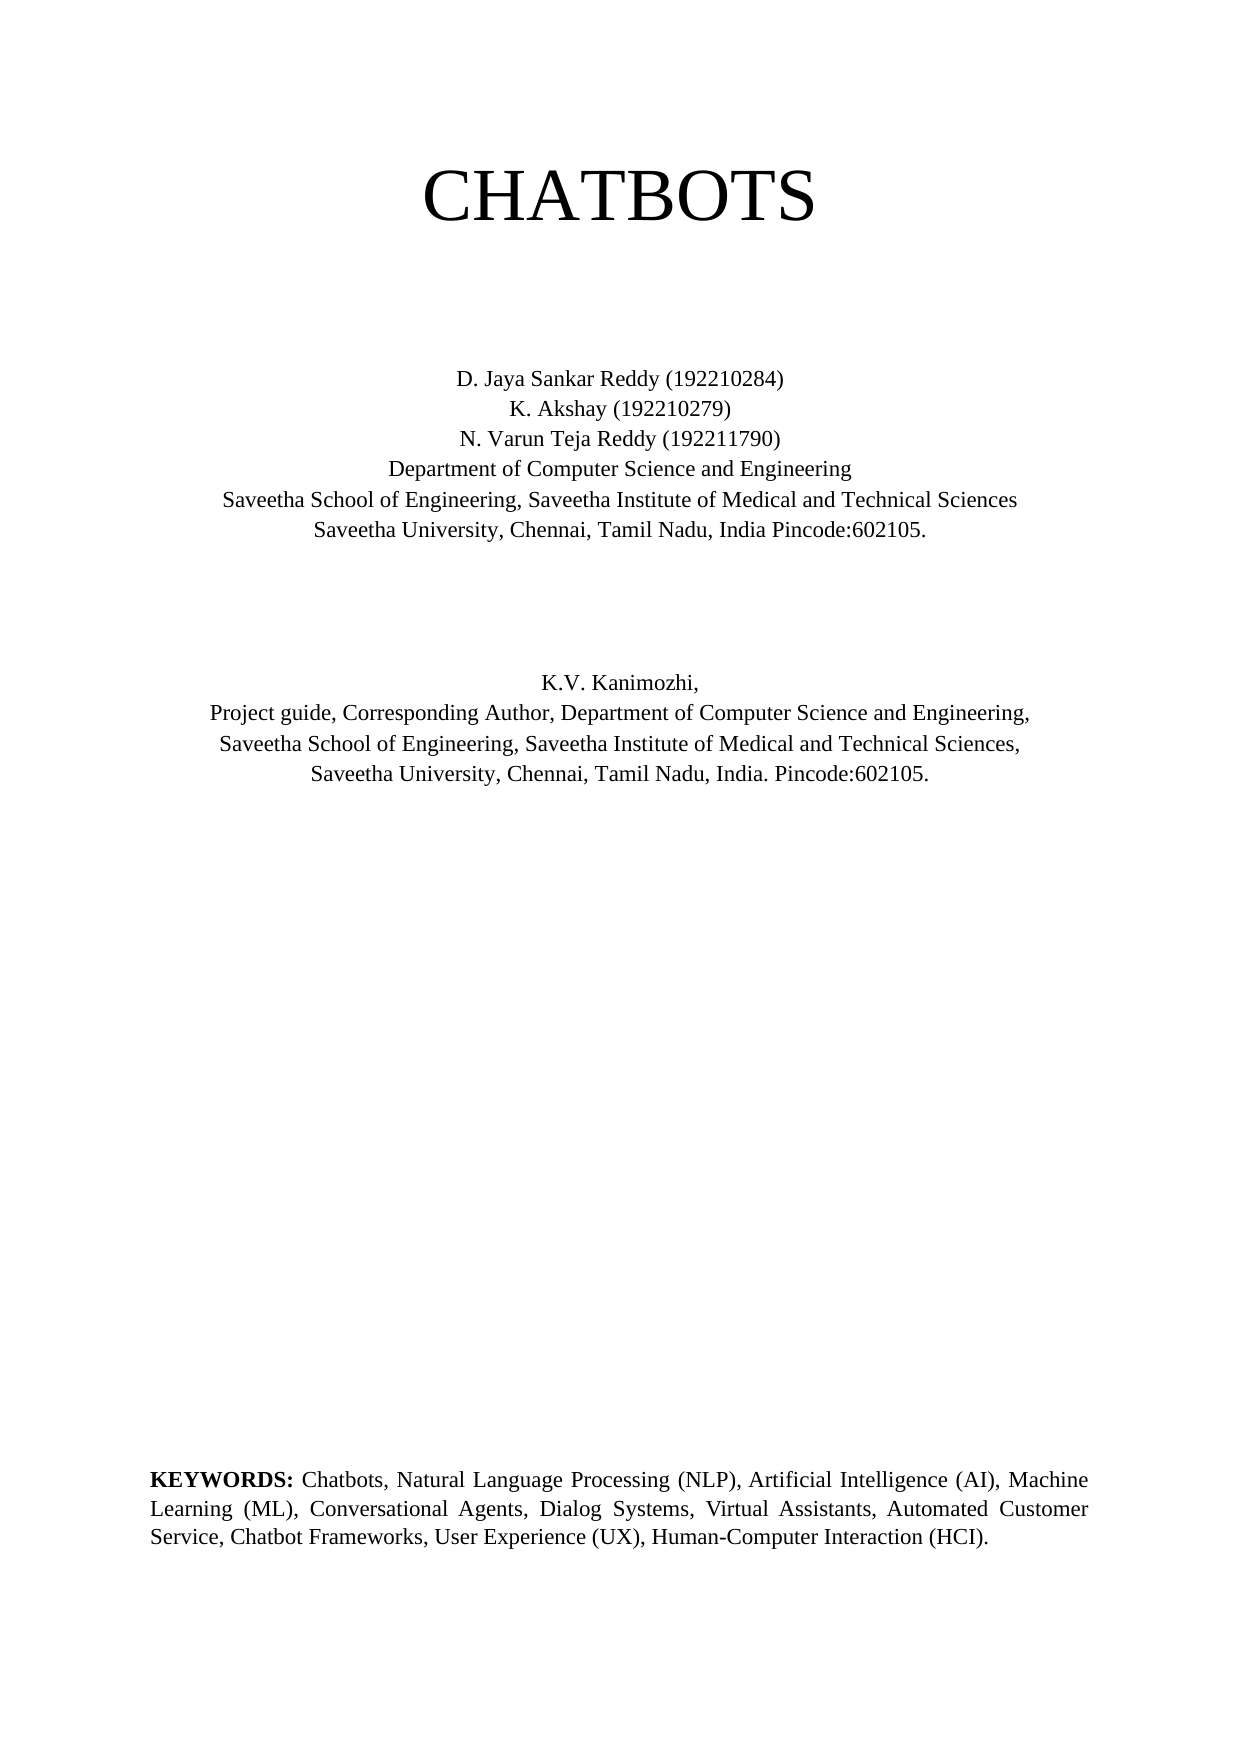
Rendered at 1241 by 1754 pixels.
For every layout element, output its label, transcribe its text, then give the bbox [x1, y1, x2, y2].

text Project guide, Corresponding Author, Department of Computer Science and Engineering, [150, 699, 1090, 726]
text KEYWORDS: Chatbots, Natural Language Processing (NLP), Artificial Intelligence (AI), Machine Learning (ML), Conversational Agents, Dialog Systems, Virtual Assistants, Automated Customer Service, Chatbot Frameworks, User Experience (UX), Human-Computer Interaction (HCI). [150, 1467, 1090, 1550]
text Saveetha University, Chennai, Tamil Nadu, India Pincode:602105. [150, 516, 1090, 542]
text Saveetha School of Engineering, Saveetha Institute of Medical and Technical Sciences, [150, 729, 1090, 756]
text K. Akshay (192210279) [150, 395, 1090, 421]
text Saveetha School of Engineering, Saveetha Institute of Medical and Technical Sciences [150, 486, 1090, 512]
text K.V. Kanimozhi, [150, 669, 1090, 696]
text CHATBOTS [150, 150, 1090, 236]
text D. Jaya Sankar Reddy (192210284) [150, 365, 1090, 391]
text Department of Computer Science and Engineering [150, 455, 1090, 482]
text Saveetha University, Chennai, Tamil Nadu, India. Pincode:602105. [150, 760, 1090, 786]
text N. Varun Teja Reddy (192211790) [150, 425, 1090, 452]
